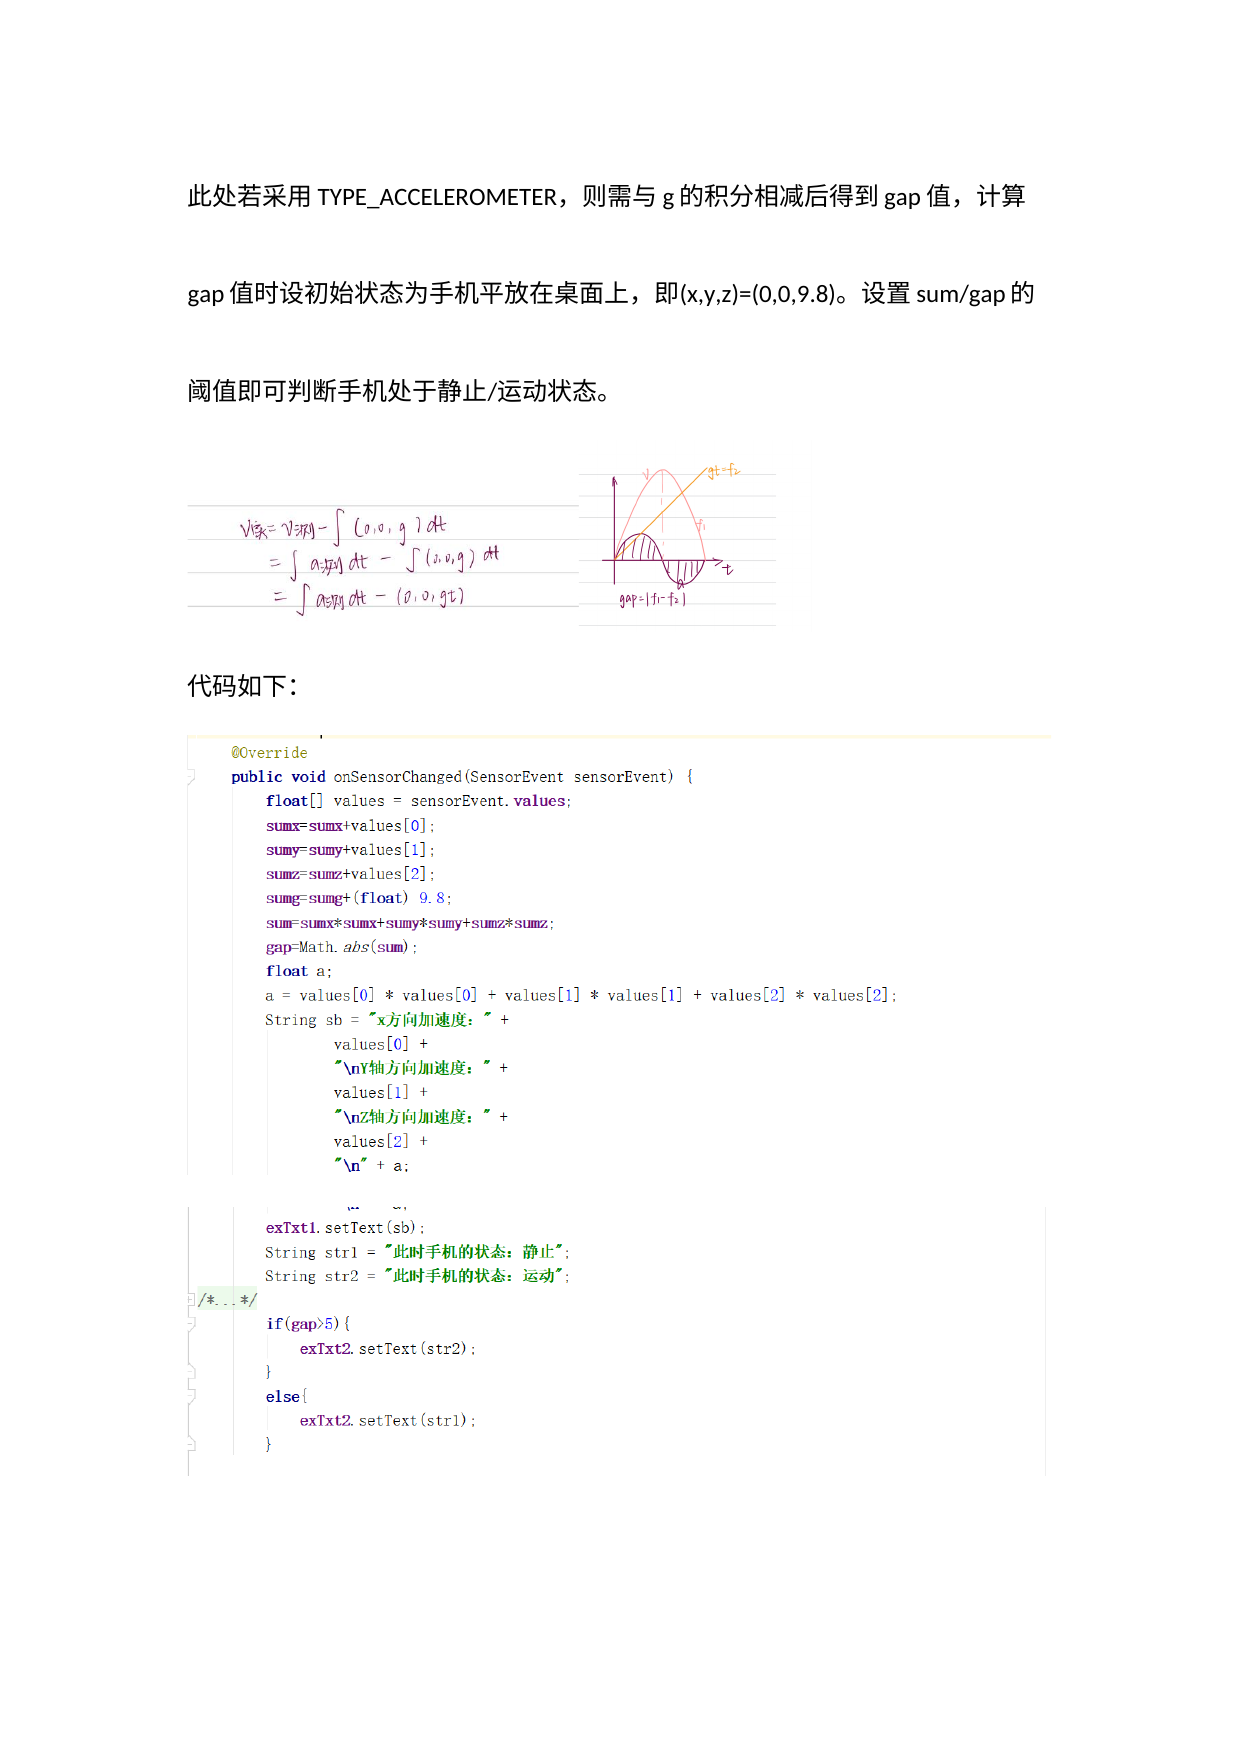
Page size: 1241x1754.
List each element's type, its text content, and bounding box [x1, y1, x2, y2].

picture [187, 1207, 1052, 1476]
text 此处若采用TYPE_ACCELEROMETER，则需与g的积分相减后得到gap值，计算gap值时设初始状态为手机平放在桌面上，即(x,y,z)=(0,0,9.8)。设置sum/gap的阈值即可判断手机处于静止/运动状态。 [187, 162, 1053, 422]
picture [187, 440, 812, 632]
text 代码如下： [187, 652, 1053, 717]
picture [187, 735, 1052, 1175]
